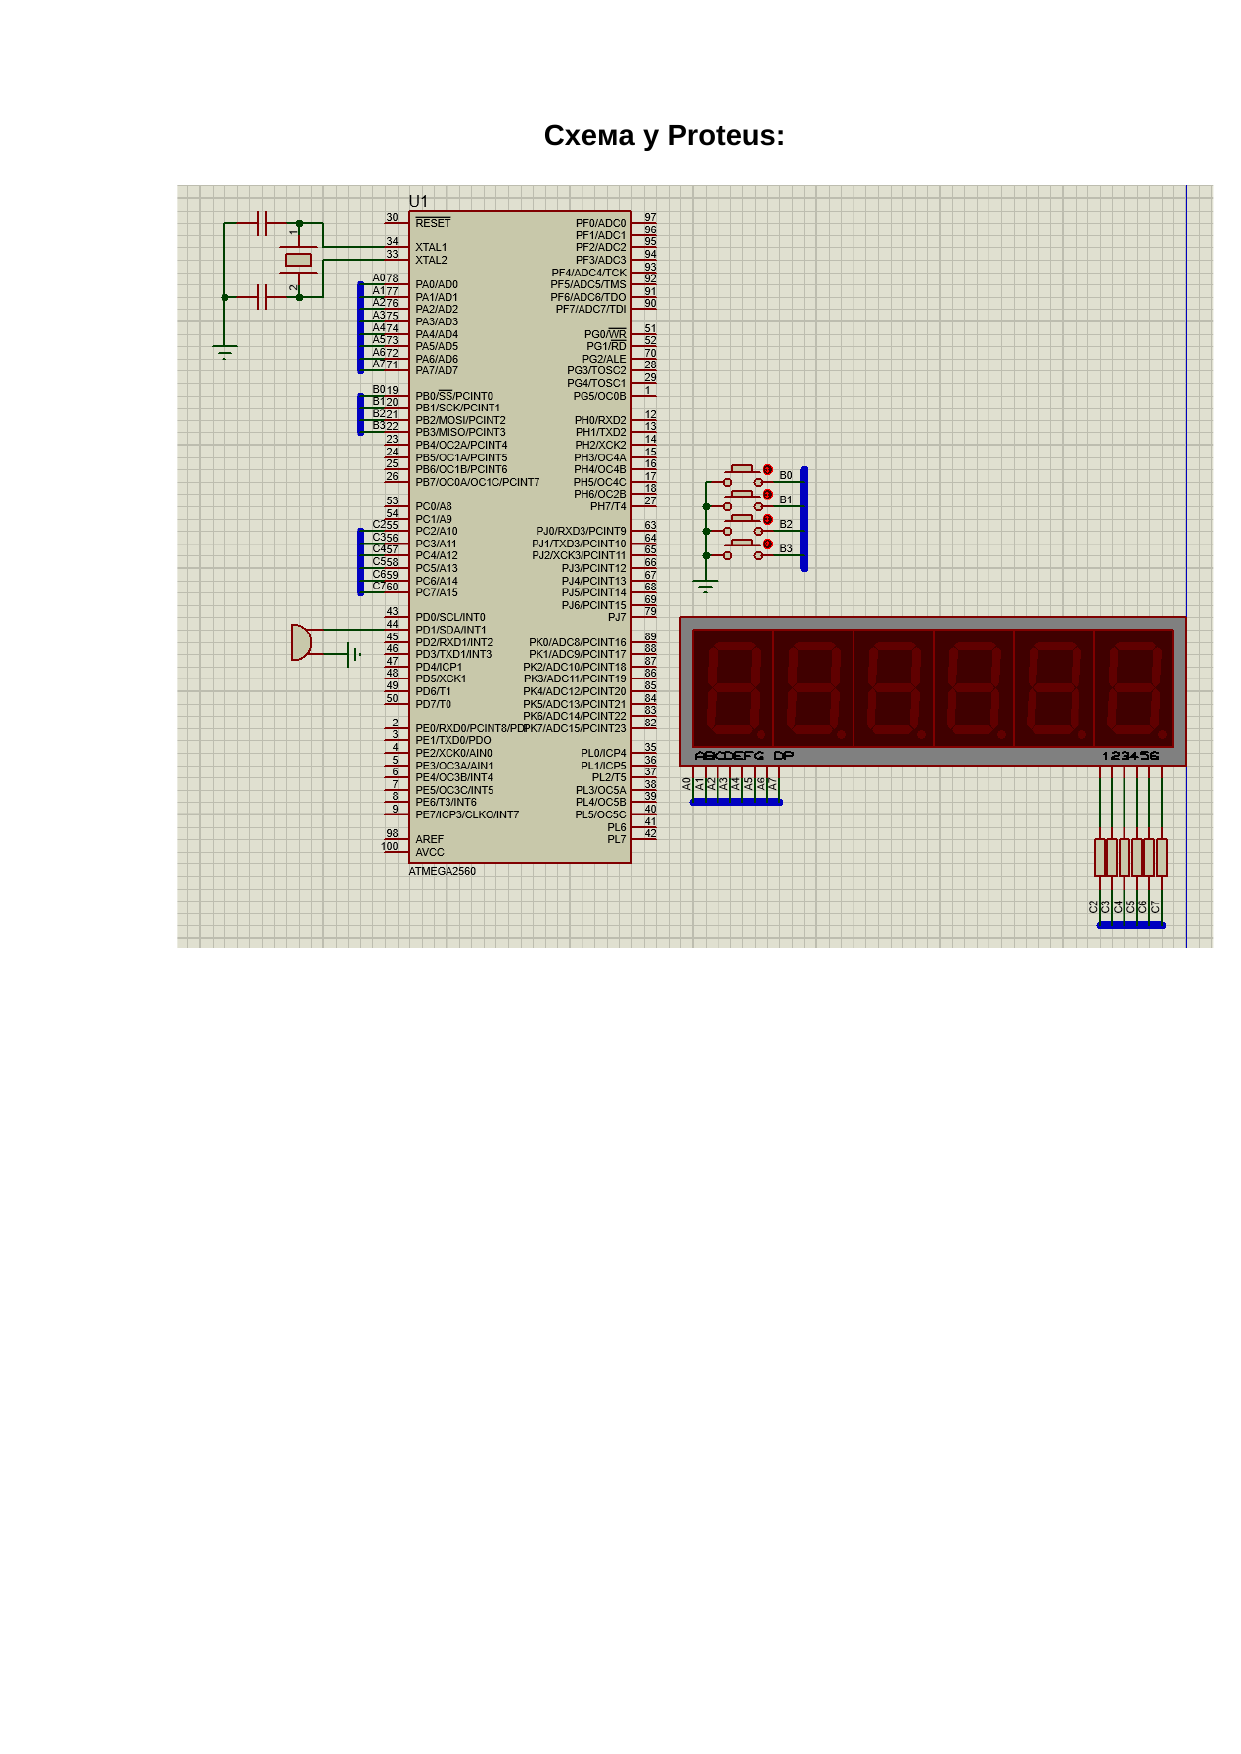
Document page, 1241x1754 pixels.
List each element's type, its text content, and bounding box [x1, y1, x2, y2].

picture [177, 185, 1214, 948]
text Схема у Proteus: [177, 118, 1152, 152]
